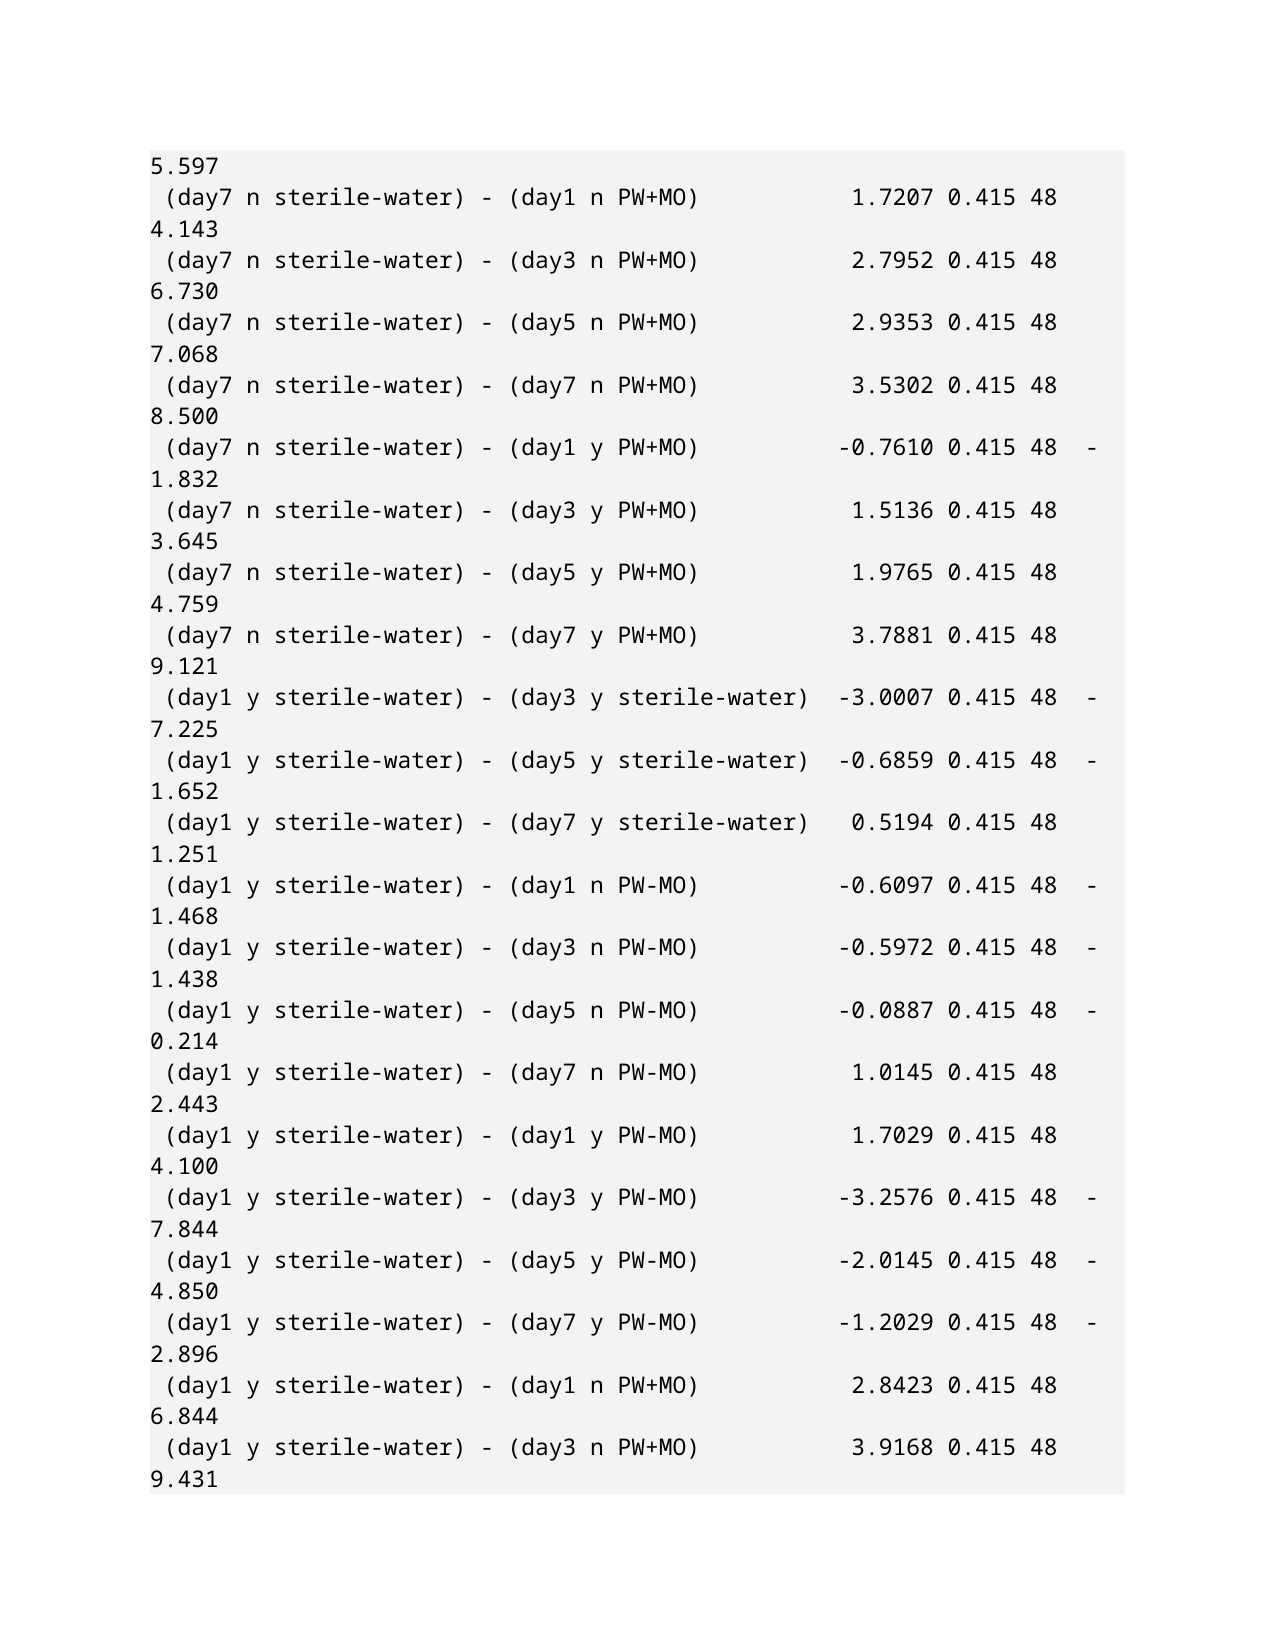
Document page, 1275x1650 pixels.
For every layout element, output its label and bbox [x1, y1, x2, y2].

text [150, 150, 1125, 1494]
